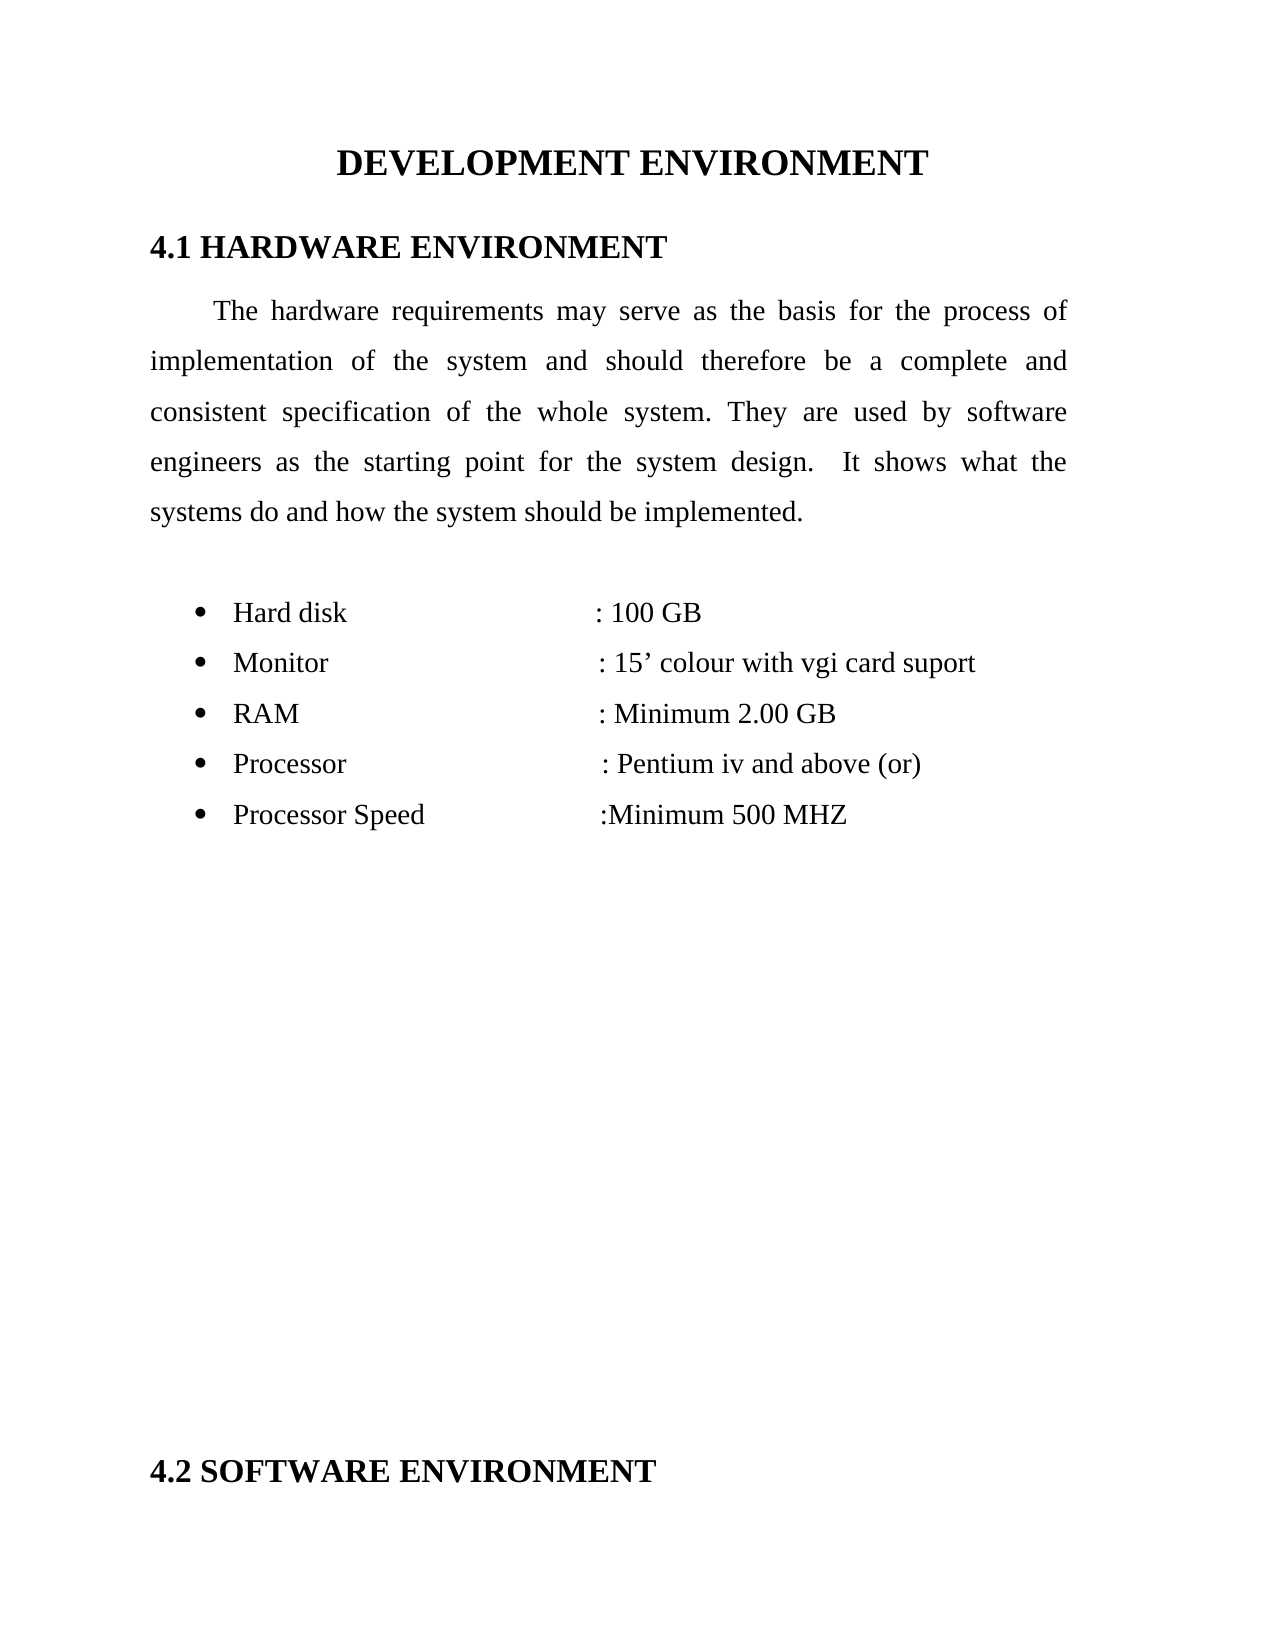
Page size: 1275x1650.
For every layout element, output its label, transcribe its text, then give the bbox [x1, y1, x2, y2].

text DEVELOPMENT ENVIRONMENT [197, 141, 1069, 184]
list Processor Speed :Minimum 500 MHZ [195, 797, 1069, 830]
list RAM : Minimum 2.00 GB [195, 696, 1069, 729]
text 4.1 HARDWARE ENVIRONMENT [150, 227, 1069, 265]
list 4.2 SOFTWARE ENVIRONMENT [150, 1451, 1069, 1489]
list Processor : Pentium iv and above (or) [195, 746, 1069, 780]
list Hard disk : 100 GB [195, 595, 1069, 629]
list Monitor : 15’ colour with vgi card suport [195, 646, 1069, 679]
text The hardware requirements may serve as the basis for the process of implementation of the system and should therefore be a complete and consistent specification of the whole system. They are used by software engineers as the starting point for the system design. It shows what the systems do and how the system should be implemented. [150, 293, 1069, 528]
